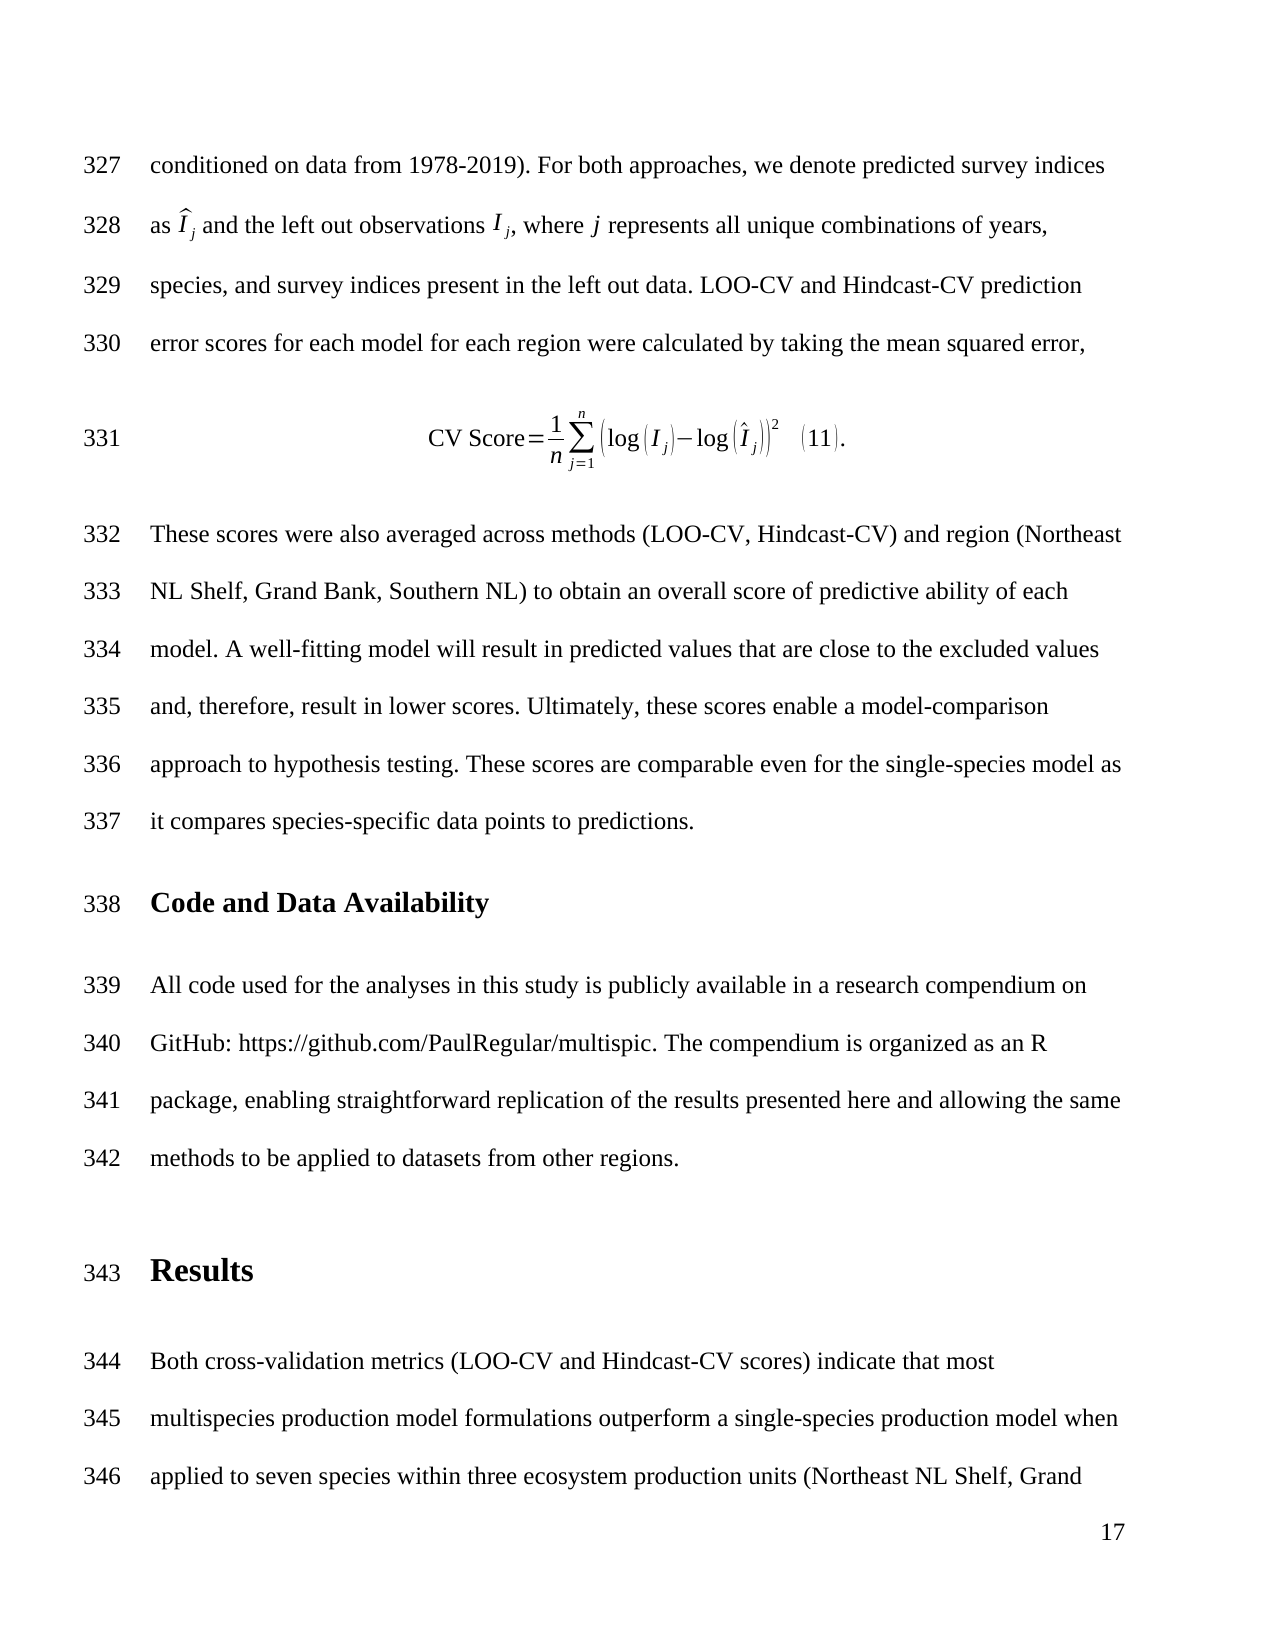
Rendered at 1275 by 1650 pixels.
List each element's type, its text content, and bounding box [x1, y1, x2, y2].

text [150, 1346, 1125, 1490]
subtitle Code and Data Availability [150, 885, 1125, 918]
text All code used for the analyses in this study is publicly available in a research compendium on GitHub: https://github.com/PaulRegular/multispic. The compendium is organized as an R package, enabling straightforward replication of the results presented here and allowing the same methods to be applied to datasets from other regions. [150, 971, 1125, 1172]
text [150, 150, 1125, 357]
subtitle Results [150, 1251, 1125, 1289]
text These scores were also averaged across methods (LOO-CV, Hindcast-CV) and region (Northeast NL Shelf, Grand Bank, Southern NL) to obtain an overall score of predictive ability of each model. A well-fitting model will result in predicted values that are close to the excluded values and, therefore, result in lower scores. Ultimately, these scores enable a model-comparison approach to hypothesis testing. These scores are comparable even for the single-species model as it compares species-specific data points to predictions. [150, 519, 1125, 835]
